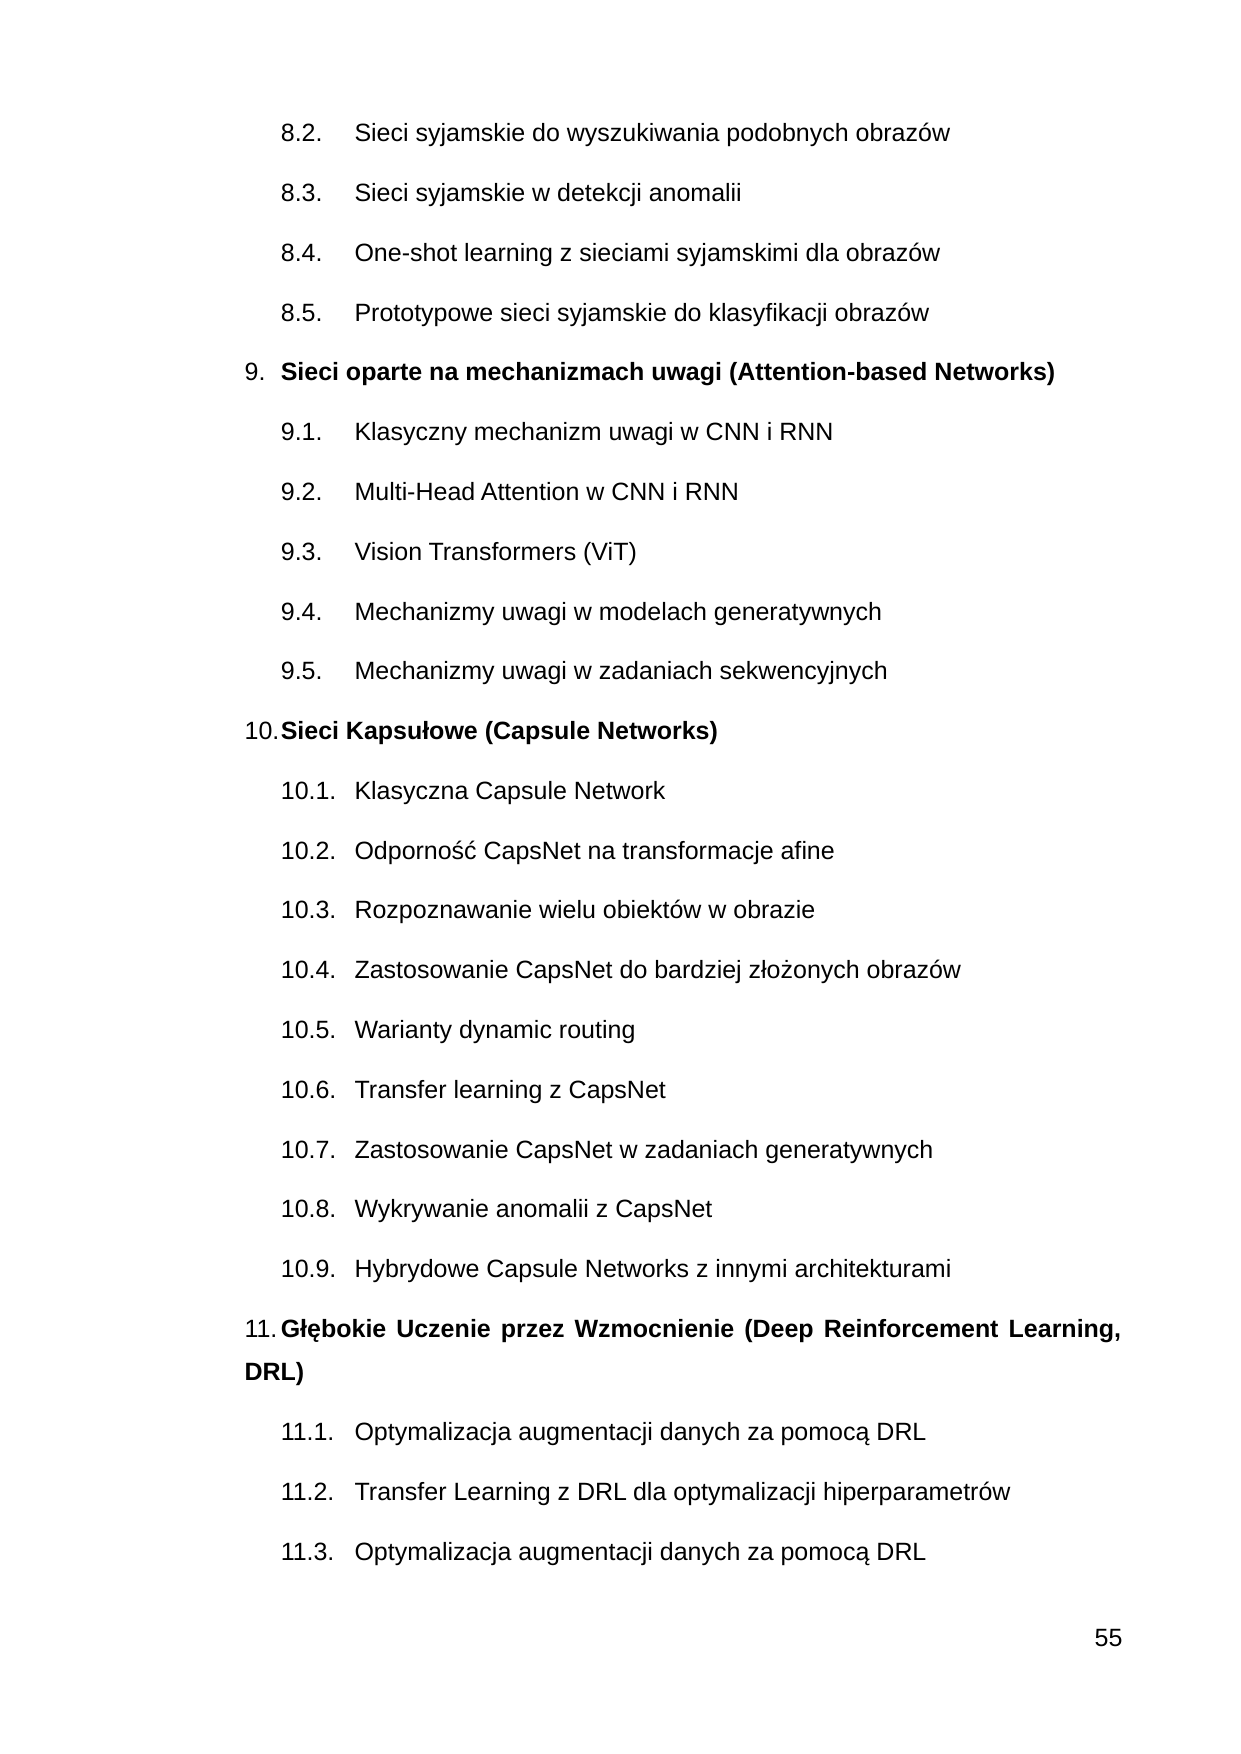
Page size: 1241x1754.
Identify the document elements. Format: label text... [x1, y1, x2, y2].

text 9. Sieci oparte na mechanizmach uwagi (Attention-based Networks) [244, 357, 1122, 386]
text 11.3. Optymalizacja augmentacji danych za pomocą DRL [244, 1536, 1122, 1565]
text 10.7. Zastosowanie CapsNet w zadaniach generatywnych [244, 1134, 1122, 1163]
text 10.9. Hybrydowe Capsule Networks z innymi architekturami [244, 1254, 1122, 1283]
text 9.2. Multi-Head Attention w CNN i RNN [244, 477, 1122, 506]
text 10.1. Klasyczna Capsule Network [244, 776, 1122, 804]
text 9.4. Mechanizmy uwagi w modelach generatywnych [244, 596, 1122, 625]
text 10.6. Transfer learning z CapsNet [244, 1075, 1122, 1103]
text 11.1. Optymalizacja augmentacji danych za pomocą DRL [244, 1417, 1122, 1446]
text 11.2. Transfer Learning z DRL dla optymalizacji hiperparametrów [244, 1477, 1122, 1505]
text 9.3. Vision Transformers (ViT) [244, 537, 1122, 565]
text 8.5. Prototypowe sieci syjamskie do klasyfikacji obrazów [244, 297, 1122, 326]
text 8.4. One-shot learning z sieciami syjamskimi dla obrazów [244, 238, 1122, 266]
text 10.4. Zastosowanie CapsNet do bardziej złożonych obrazów [244, 955, 1122, 984]
text 10.5. Warianty dynamic routing [244, 1015, 1122, 1044]
text 8.2. Sieci syjamskie do wyszukiwania podobnych obrazów [244, 118, 1122, 147]
text 10.8. Wykrywanie anomalii z CapsNet [244, 1194, 1122, 1223]
text 9.1. Klasyczny mechanizm uwagi w CNN i RNN [244, 417, 1122, 446]
text 9.5. Mechanizmy uwagi w zadaniach sekwencyjnych [244, 656, 1122, 685]
text 10.2. Odporność CapsNet na transformacje afine [244, 836, 1122, 864]
text 8.3. Sieci syjamskie w detekcji anomalii [244, 178, 1122, 207]
text 11. Głębokie Uczenie przez Wzmocnienie (Deep Reinforcement Learning, DRL) [244, 1314, 1122, 1386]
text 10.3. Rozpoznawanie wielu obiektów w obrazie [244, 895, 1122, 924]
text 10. Sieci Kapsułowe (Capsule Networks) [244, 716, 1122, 745]
